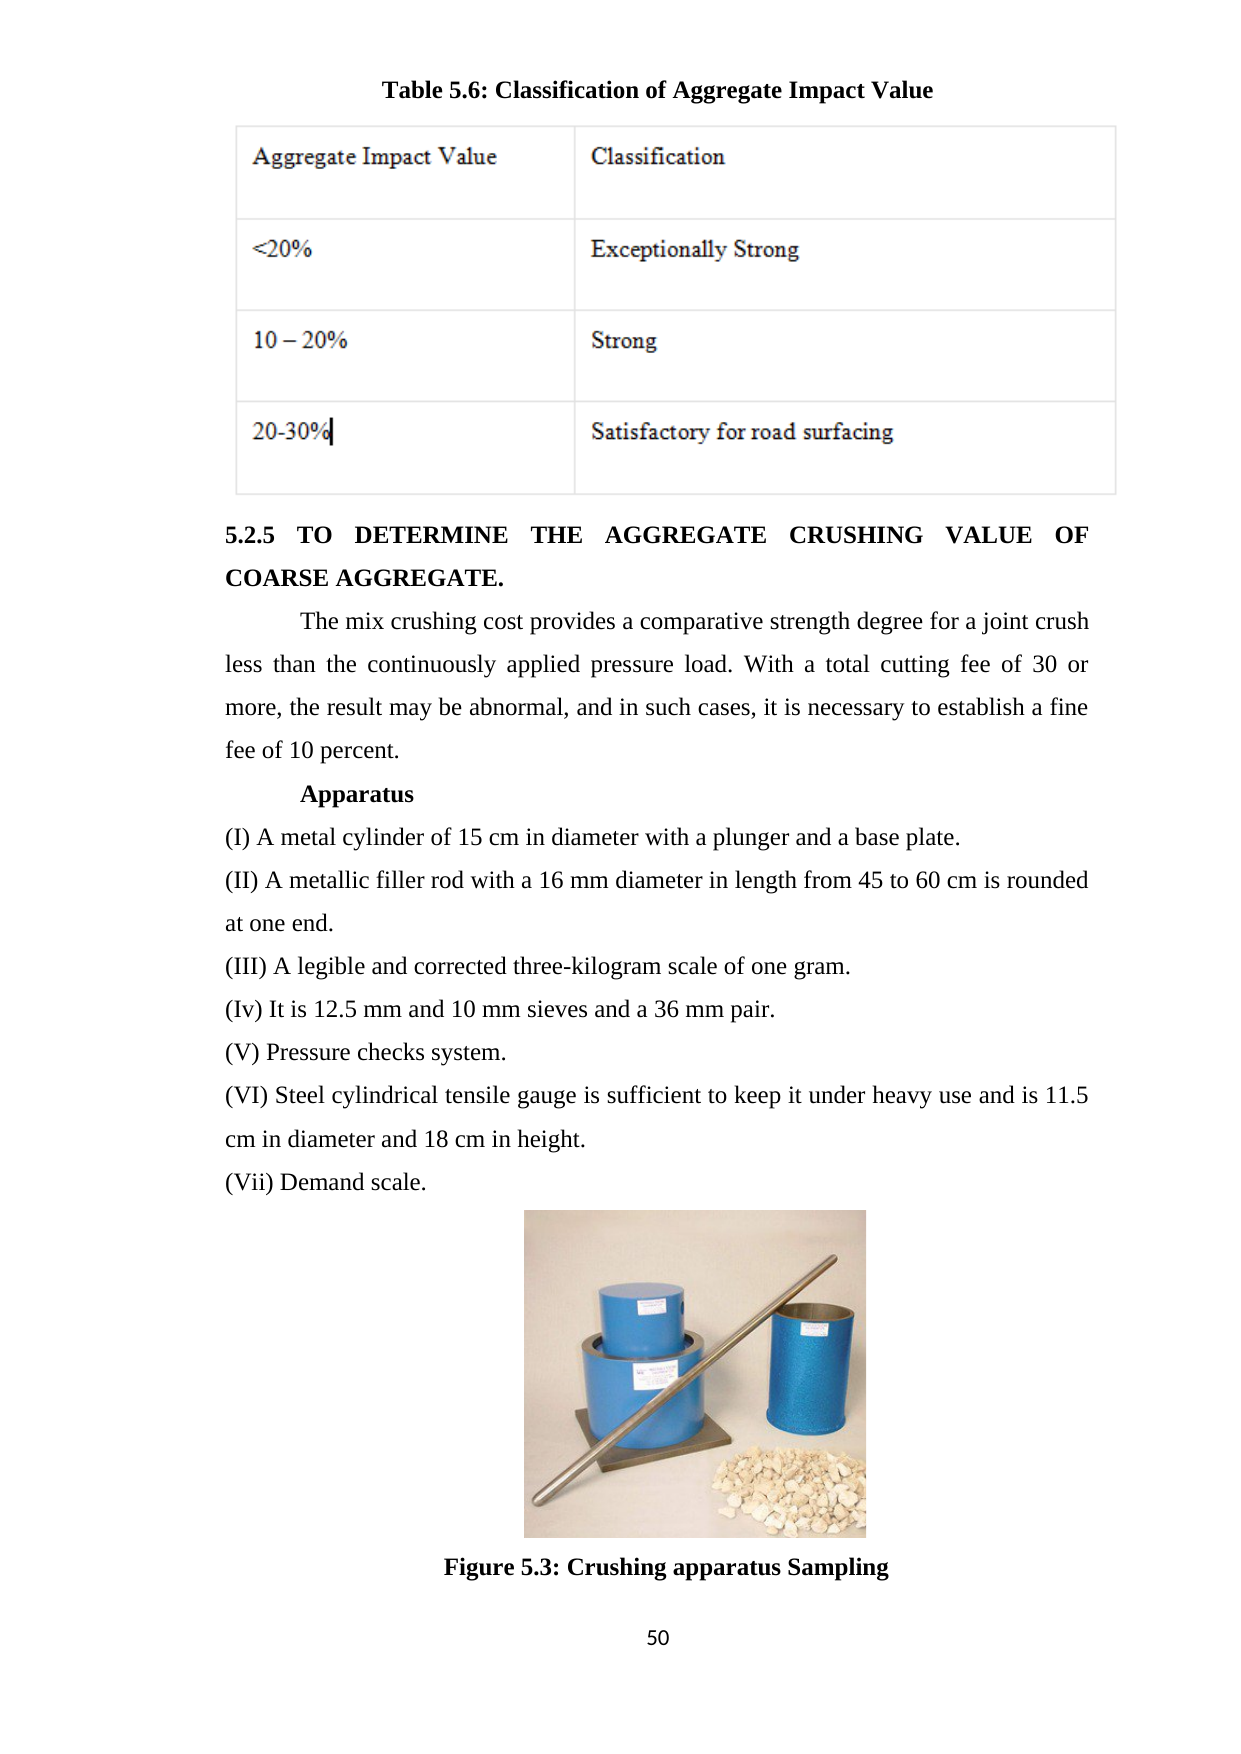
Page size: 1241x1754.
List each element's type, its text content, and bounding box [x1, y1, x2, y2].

text (Iv) It is 12.5 mm and 10 mm sieves and a 36 mm pair. [225, 994, 1090, 1023]
text (II) A metallic filler rod with a 16 mm diameter in length from 45 to 60 cm is rounded at one end. [225, 865, 1090, 937]
text (V) Pressure checks system. [225, 1037, 1090, 1066]
text (VI) Steel cylindrical tensile gauge is sufficient to keep it under heavy use and is 11.5 cm in diameter and 18 cm in height. [225, 1081, 1090, 1152]
text 5.2.5 TO DETERMINE THE AGGREGATE CRUSHING VALUE OF COARSE AGGREGATE. [225, 520, 1090, 592]
text (I) A metal cylinder of 15 cm in diameter with a plunger and a base plate. [225, 822, 1090, 851]
picture [524, 1210, 867, 1538]
text Apparatus [225, 779, 1090, 807]
text (Vii) Demand scale. [225, 1167, 1090, 1196]
text (III) A legible and corrected three-kilogram scale of one gram. [225, 951, 1090, 980]
text The mix crushing cost provides a comparative strength degree for a joint crush less than the continuously applied pressure load. With a total cutting fee of 30 or more, the result may be abnormal, and in such cases, it is necessary to establish a fine fee of 10 percent. [225, 606, 1090, 764]
text Table 5.6: Classification of Aggregate Impact Value [225, 75, 1090, 104]
text Figure 5.3: Crushing apparatus Sampling [225, 1552, 1090, 1580]
picture [225, 118, 1125, 506]
